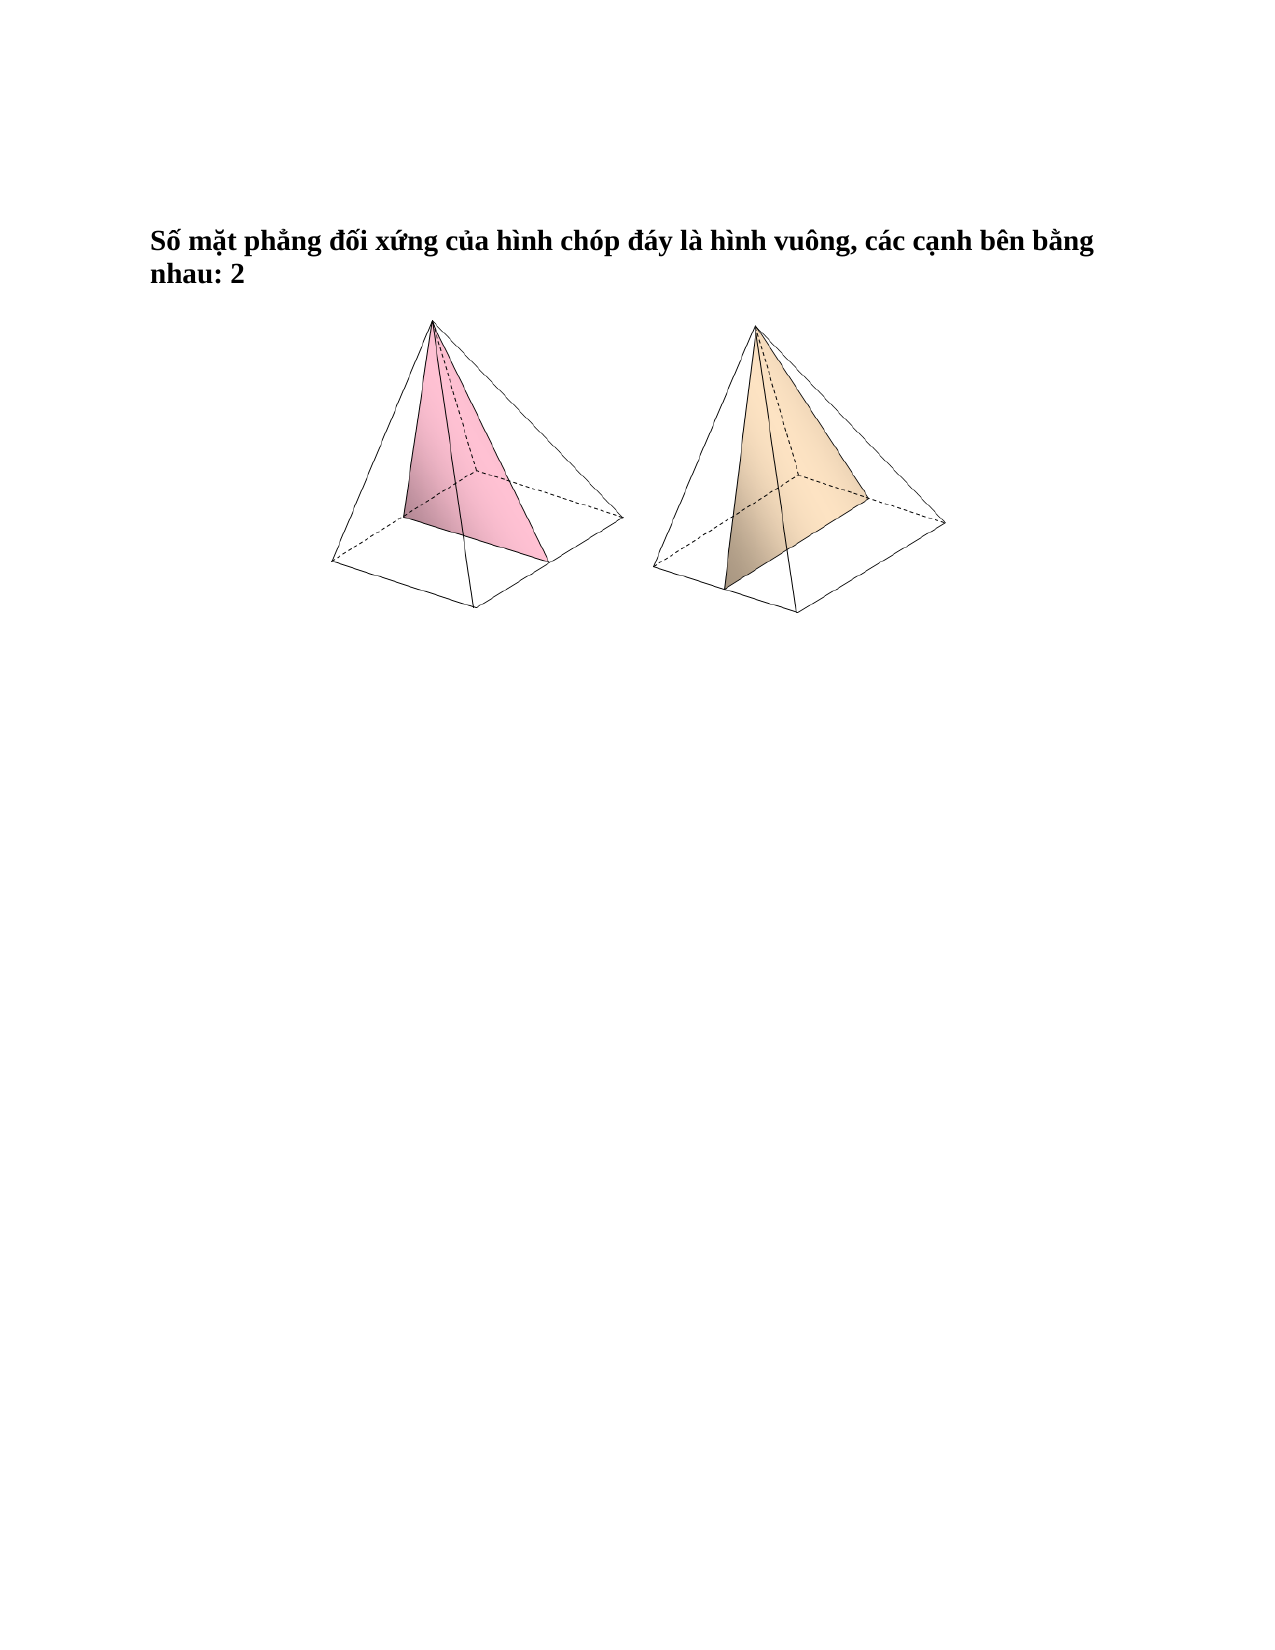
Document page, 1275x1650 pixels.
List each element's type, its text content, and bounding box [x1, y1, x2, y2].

subtitle Số mặt phẳng đối xứng của hình chóp đáy là hình vuông, các cạnh bên bằng nhau: 2 [150, 223, 1125, 290]
picture [326, 318, 949, 619]
